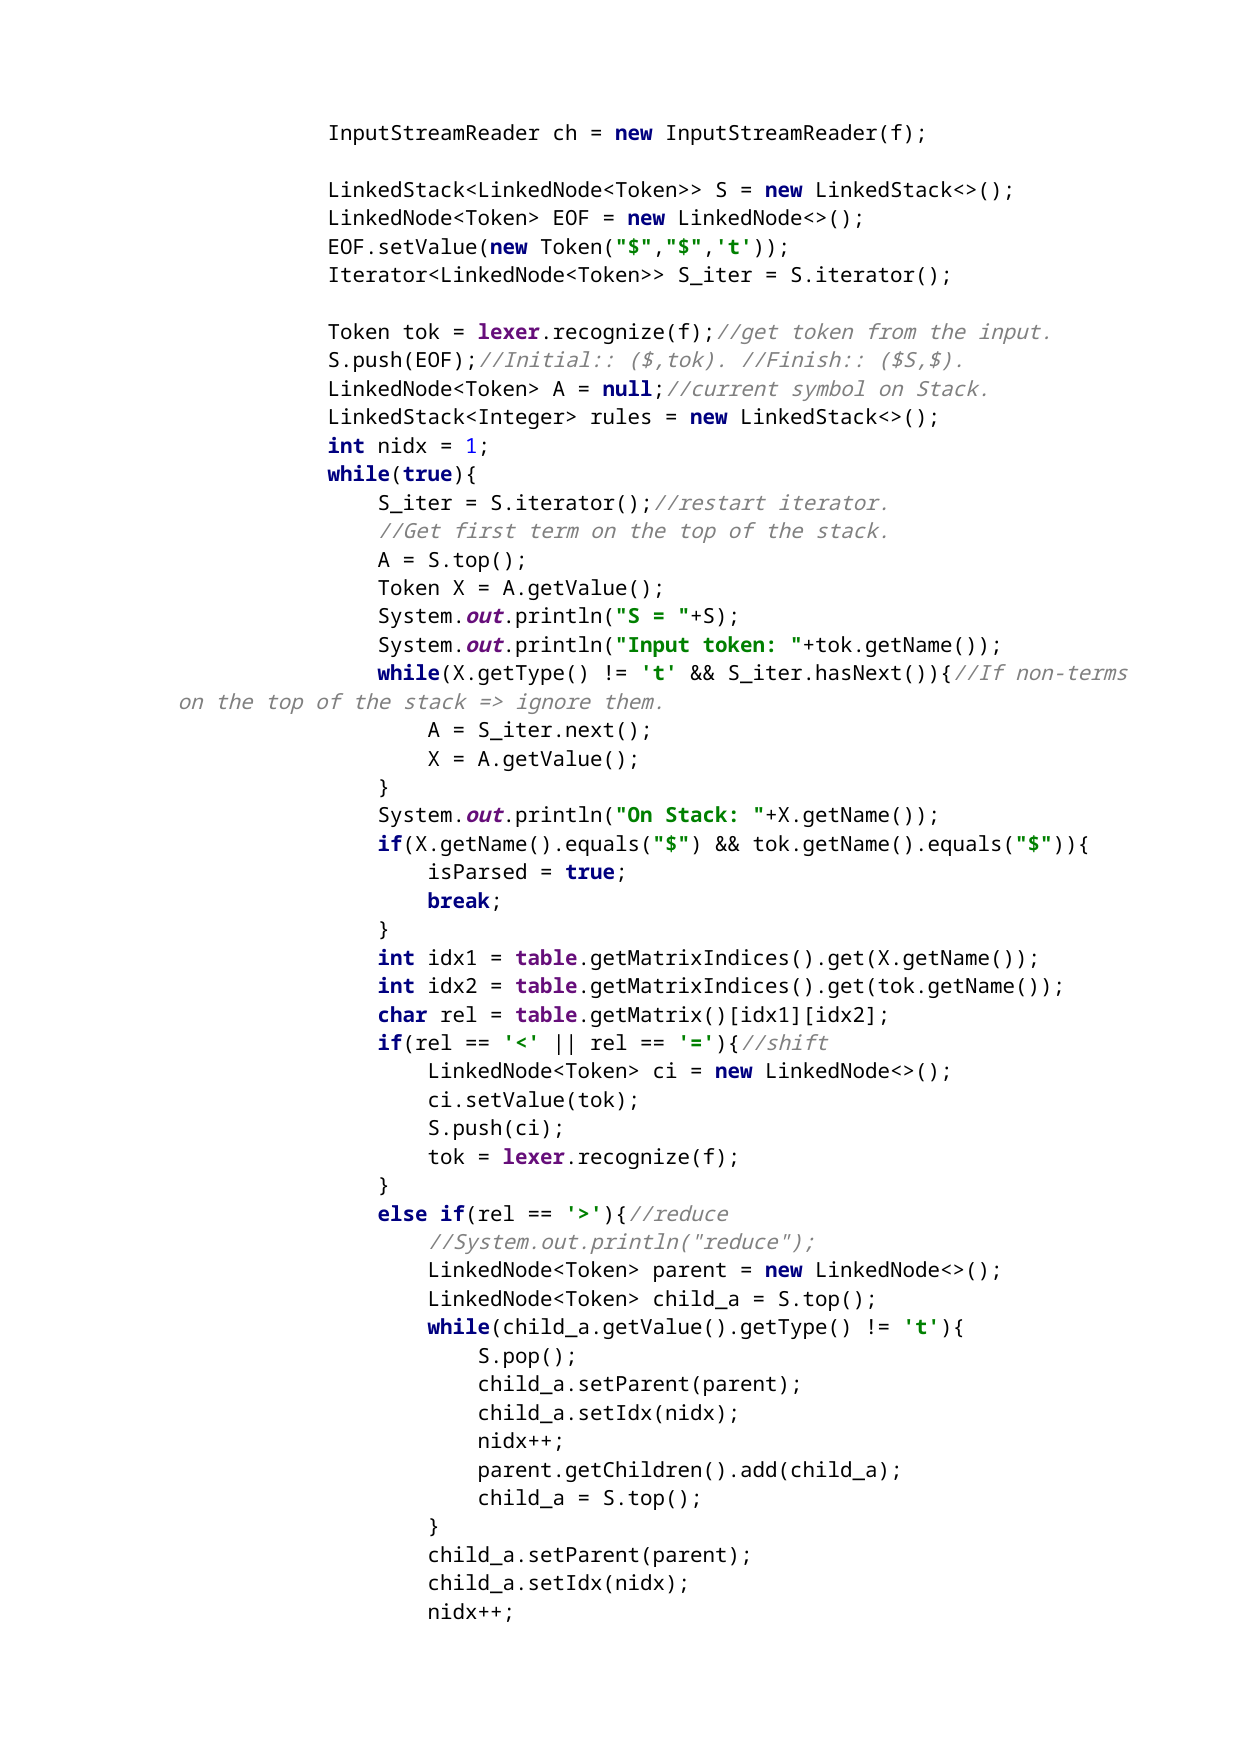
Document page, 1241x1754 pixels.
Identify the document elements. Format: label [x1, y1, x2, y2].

text [177, 118, 1152, 1625]
